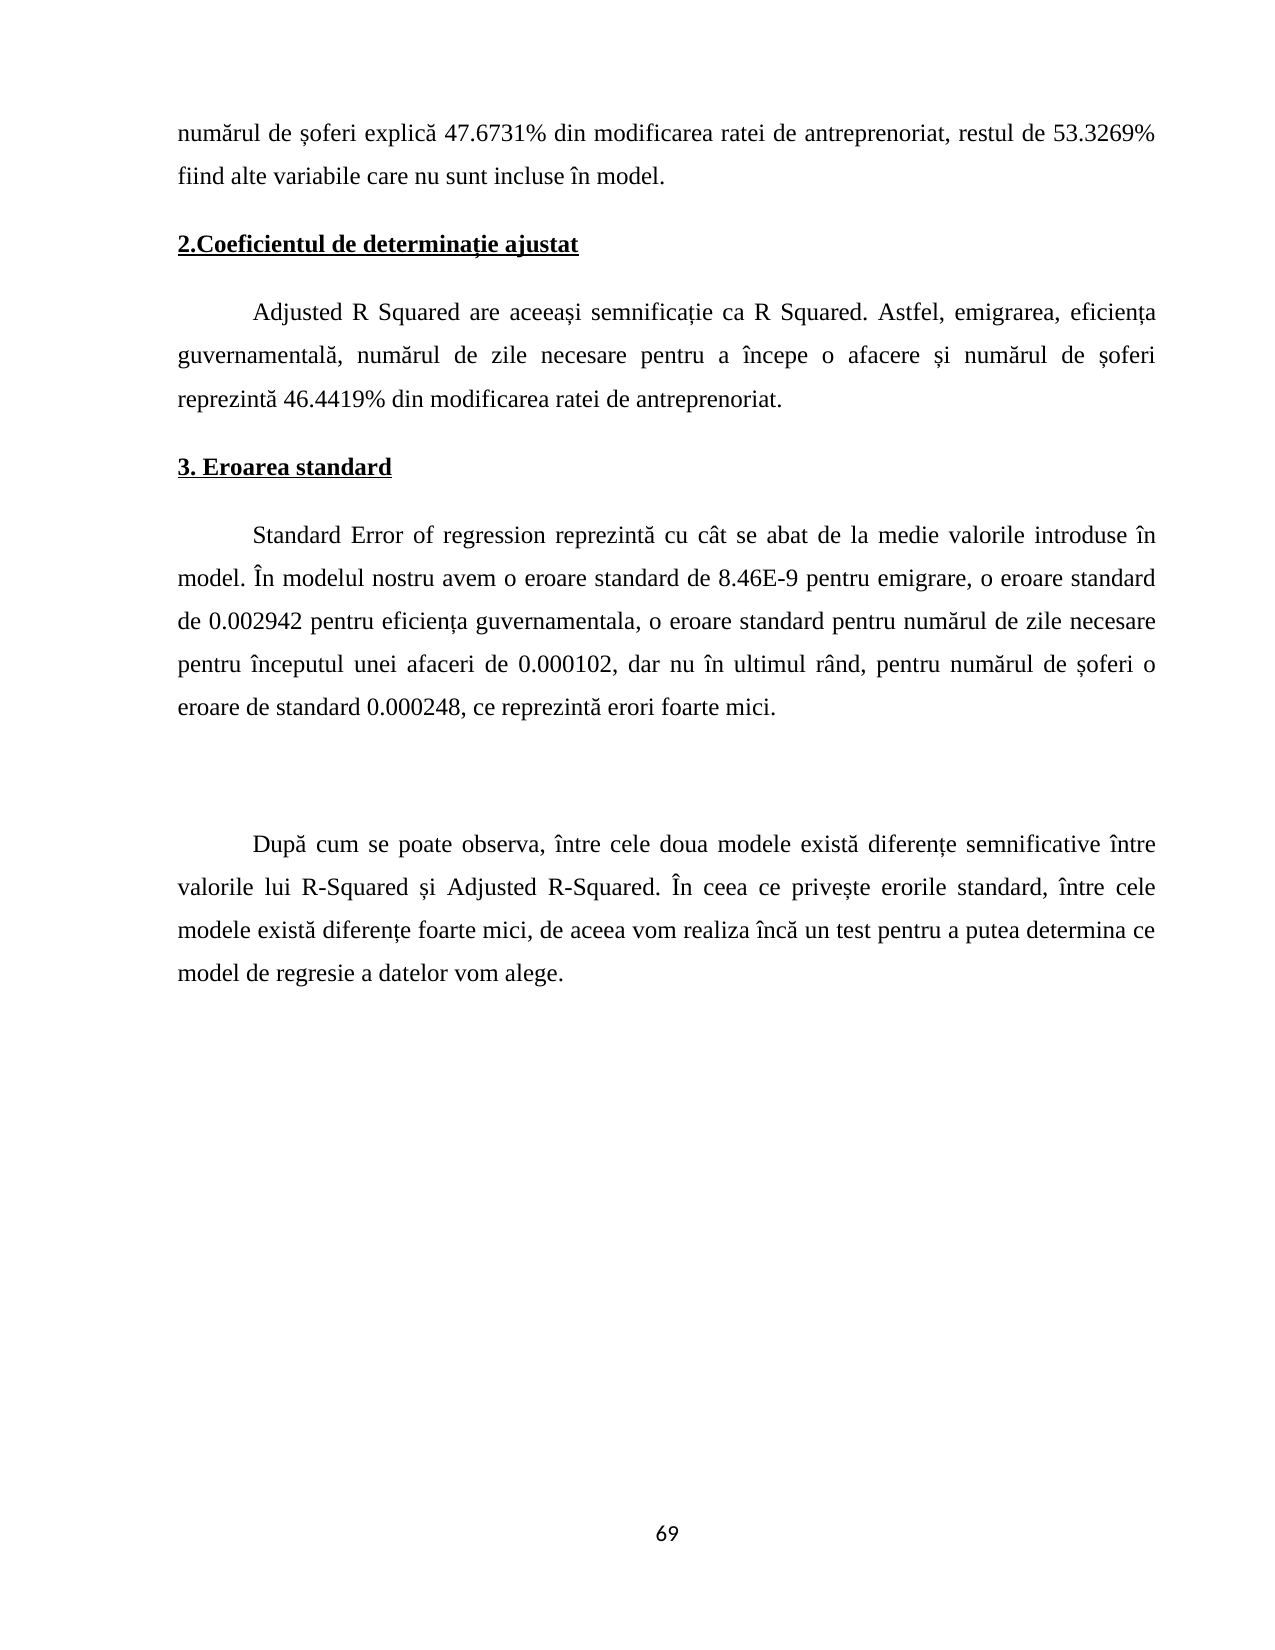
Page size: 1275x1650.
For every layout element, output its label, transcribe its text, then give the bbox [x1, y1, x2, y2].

text După cum se poate observa, între cele doua modele există diferențe semnificative între valorile lui R-Squared și Adjusted R-Squared. În ceea ce privește erorile standard, între cele modele există diferențe foarte mici, de aceea vom realiza încă un test pentru a putea determina ce model de regresie a datelor vom alege. [177, 829, 1157, 987]
text Adjusted R Squared are aceeași semnificație ca R Squared. Astfel, emigrarea, eficiența guvernamentală, numărul de zile necesare pentru a începe o afacere și numărul de șoferi reprezintă 46.4419% din modificarea ratei de antreprenoriat. [177, 297, 1157, 412]
text Standard Error of regression reprezintă cu cât se abat de la medie valorile introduse în model. În modelul nostru avem o eroare standard de 8.46E-9 pentru emigrare, o eroare standard de 0.002942 pentru eficiența guvernamentala, o eroare standard pentru numărul de zile necesare pentru începutul unei afaceri de 0.000102, dar nu în ultimul rând, pentru numărul de șoferi o eroare de standard 0.000248, ce reprezintă erori foarte mici. [177, 520, 1157, 721]
text 2.Coeficientul de determinație ajustat [177, 229, 1157, 258]
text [177, 118, 1157, 190]
text 3. Eroarea standard [177, 452, 1157, 481]
